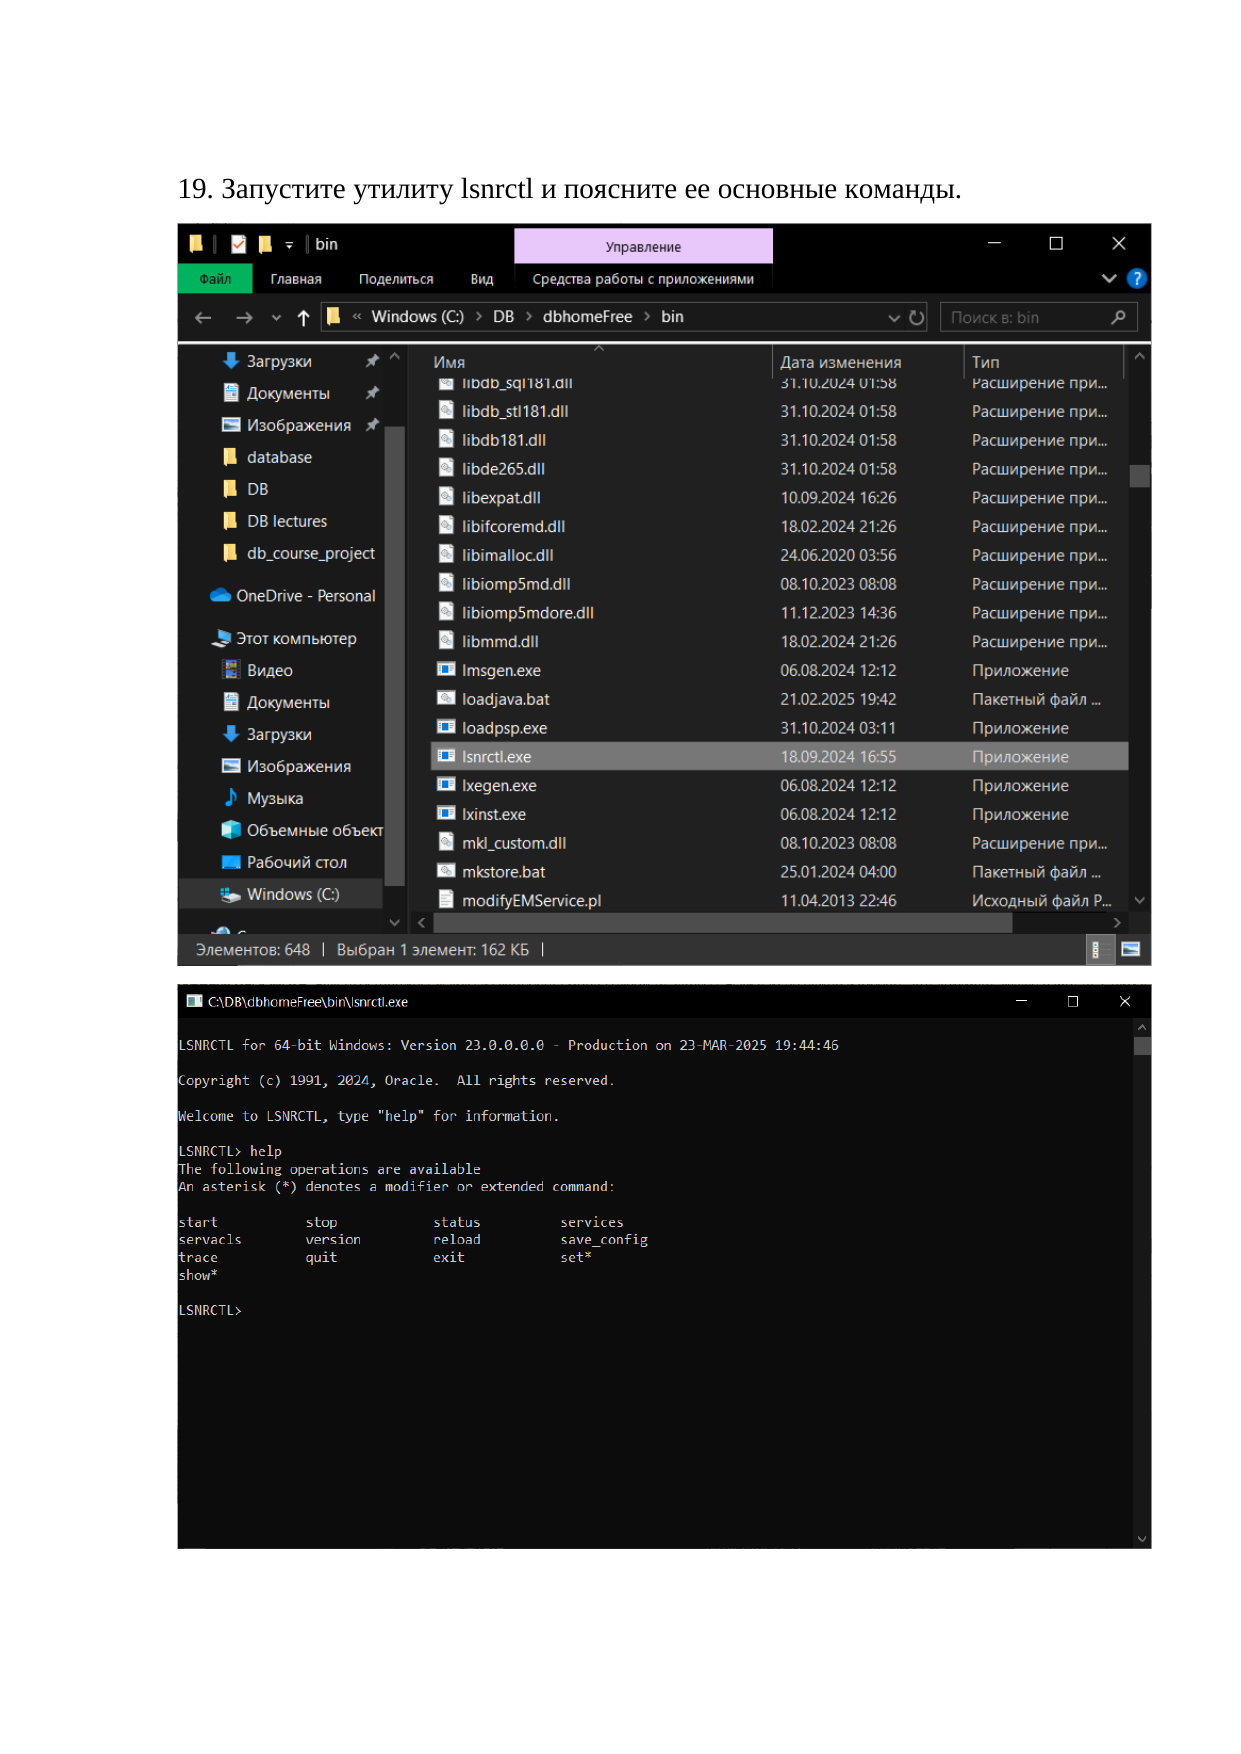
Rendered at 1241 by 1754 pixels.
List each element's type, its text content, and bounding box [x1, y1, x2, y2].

picture [177, 984, 1152, 1549]
picture [177, 223, 1152, 966]
text 19. Запустите утилиту lsnrctl и поясните ее основные команды. [177, 171, 1152, 204]
